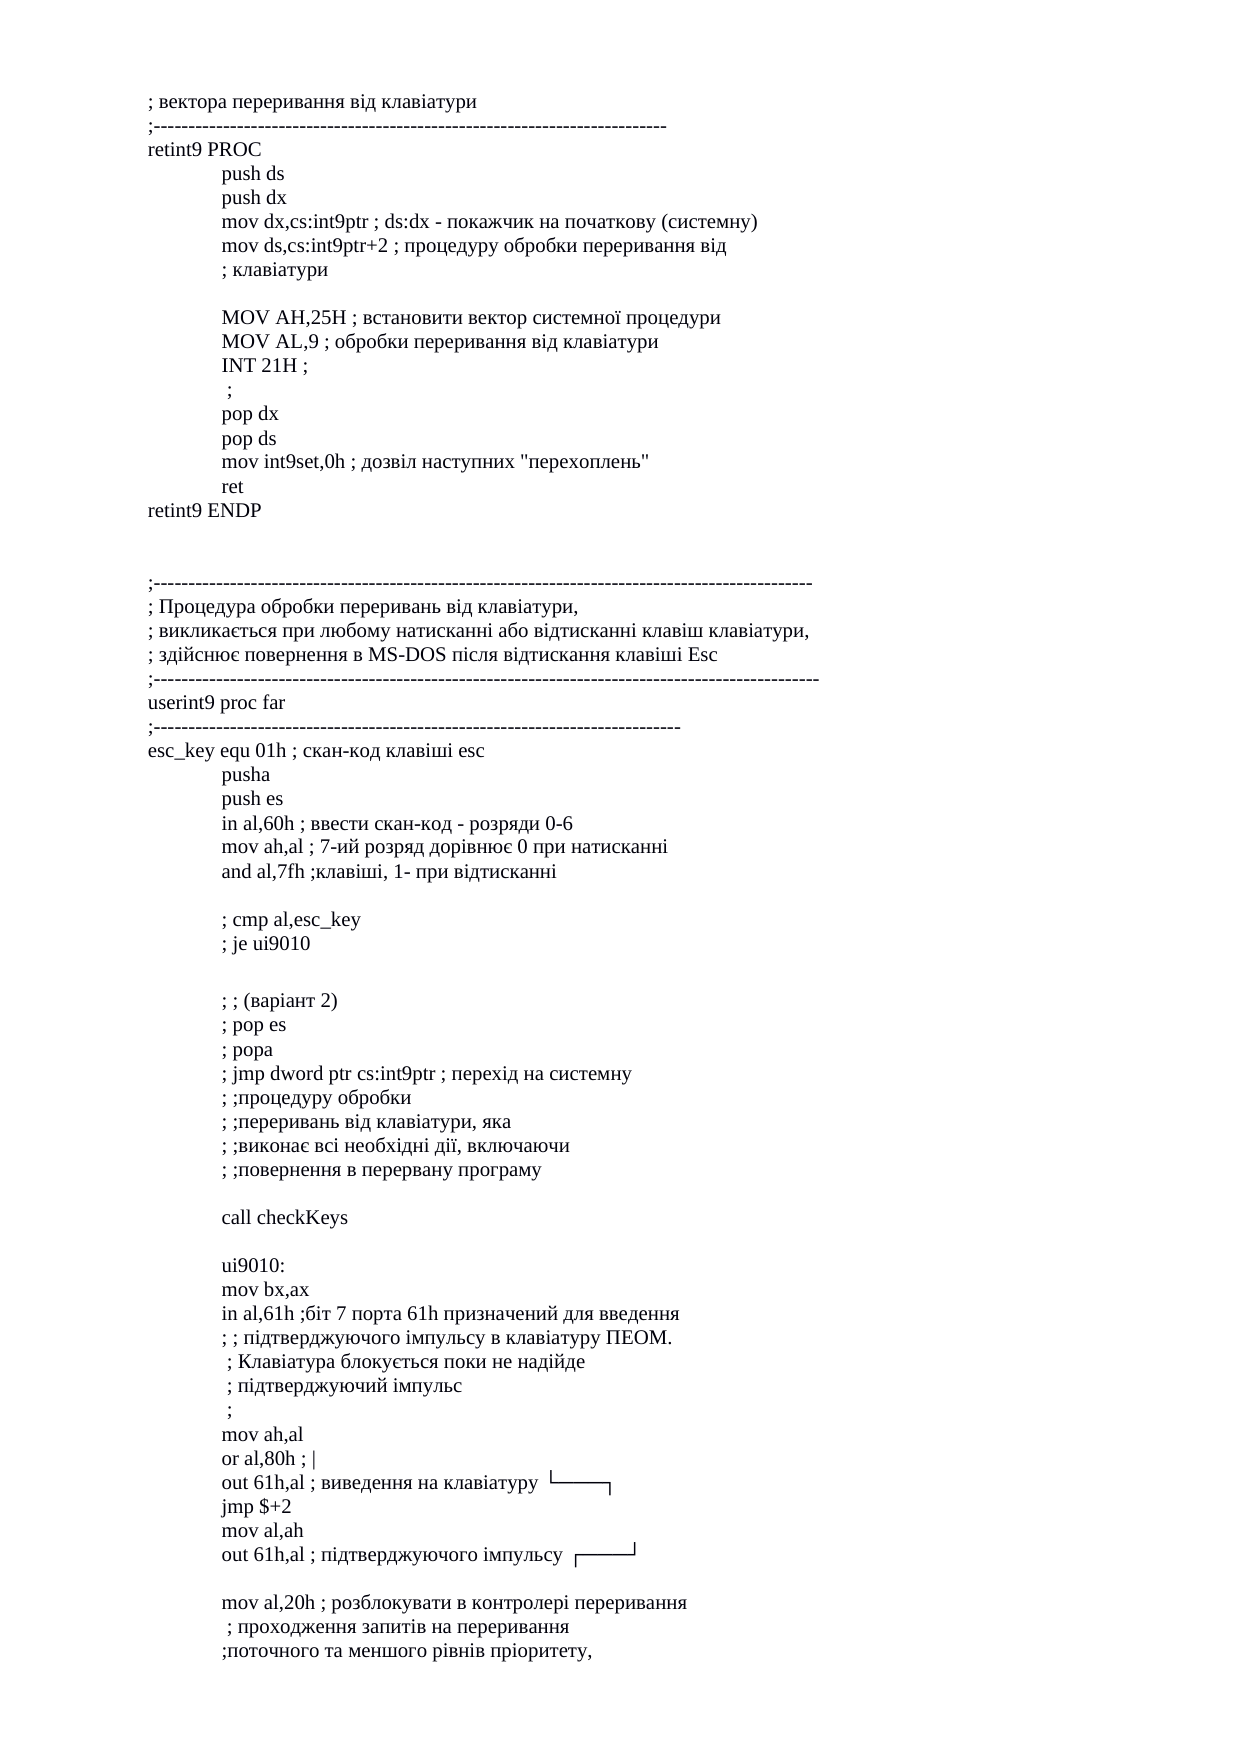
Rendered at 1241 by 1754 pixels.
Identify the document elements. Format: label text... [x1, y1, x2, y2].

text out 61h,al ; підтверджуючого імпульсу ┌───┘ [148, 1542, 634, 1566]
text out 61h,al ; підтверджуючого імпульсу ┌───┘ [576, 1542, 1152, 1566]
text retint9 ENDP [148, 498, 1152, 522]
text ret [148, 473, 1152, 498]
text ; проходження запитів на переривання [148, 1614, 1152, 1638]
text ; викликається при любому натисканні або відтисканні клавіш клавіатури, [148, 618, 1152, 642]
text mov int9set,0h ; дозвіл наступних "перехоплень" [148, 449, 1152, 473]
text ; ;повернення в перервану програму [148, 1157, 1152, 1181]
text push ds [148, 161, 1152, 185]
text in al,60h ; ввести скан-код - розряди 0-6 [148, 810, 1152, 834]
text mov ah,al [148, 1421, 1152, 1446]
text mov al,20h ; розблокувати в контролері переривання [148, 1590, 1152, 1614]
text mov bx,ax [148, 1277, 1152, 1301]
text ; Клавіатура блокується поки не надійде [148, 1349, 1152, 1373]
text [148, 113, 1152, 137]
text ; [148, 1397, 1152, 1421]
text ui9010: [148, 1253, 1152, 1277]
text or al,80h ; | [148, 1446, 1152, 1469]
text pop dx [148, 401, 1152, 425]
text ; popa [148, 1036, 1152, 1061]
text ; вектора переривання від клавіатури [148, 88, 1152, 113]
text ; здійснює повернення в MS-DOS після відтискання клавіші Esc [148, 642, 1152, 666]
text pusha [148, 762, 1152, 786]
text ; ; (варіант 2) [148, 988, 1152, 1012]
text ; cmp al,esc_key [148, 907, 1152, 931]
text ; jmp dword ptr cs:int9ptr ; перехід на системну [148, 1061, 1152, 1084]
text ;----------------------------------------------------------------------------------------------- [148, 570, 1152, 594]
text ; ; підтверджуючого імпульсу в клавіатуру ПЕОМ. [148, 1325, 1152, 1349]
text INT 21H ; [148, 353, 1152, 377]
text ; Процедура обробки переривань від клавіатури, [148, 594, 1152, 618]
text ; pop es [148, 1012, 1152, 1036]
text ;поточного та меншого рівнів пріоритету, [148, 1638, 1152, 1662]
text ; ;процедуру обробки [148, 1084, 1152, 1109]
text and al,7fh ;клавіші, 1- при відтисканні [148, 858, 1152, 883]
text mov al,ah [148, 1518, 1152, 1542]
text ; ;виконає всі необхідні дії, включаючи [148, 1133, 1152, 1157]
text mov ah,al ; 7-ий розряд дорівнює 0 при натисканні [148, 834, 1152, 858]
text ; [148, 377, 1152, 401]
text mov dx,cs:int9ptr ; ds:dx - покажчик на початкову (системну) [148, 209, 1152, 233]
text out 61h,al ; виведення на клавіатуру └───┐ [148, 1469, 1152, 1494]
text jmp $+2 [148, 1494, 1152, 1518]
text MOV AH,25H ; встановити вектор системної процедури [148, 305, 1152, 329]
text ; je ui9010 [148, 931, 1152, 955]
text esc_key equ 01h ; скан-код клавіші esc [148, 738, 1152, 762]
text MOV AL,9 ; обробки переривання від клавіатури [148, 329, 1152, 353]
text push es [148, 786, 1152, 810]
text ;---------------------------------------------------------------------------- [148, 714, 1152, 738]
text ; підтверджуючий імпульс [148, 1373, 1152, 1397]
text userint9 proc far [148, 690, 1152, 714]
text mov ds,cs:int9ptr+2 ; процедуру обробки переривання від [148, 233, 1152, 257]
text push dx [148, 185, 1152, 209]
text pop ds [148, 425, 1152, 449]
text ; ;переривань від клавіатури, яка [148, 1109, 1152, 1133]
text retint9 PROC [148, 137, 1152, 161]
text ; клавіатури [148, 257, 1152, 281]
text in al,61h ;біт 7 порта 61h призначений для введення [148, 1301, 1152, 1325]
text call checkKeys [148, 1205, 1152, 1229]
text ;------------------------------------------------------------------------------------------------ [148, 666, 1152, 690]
